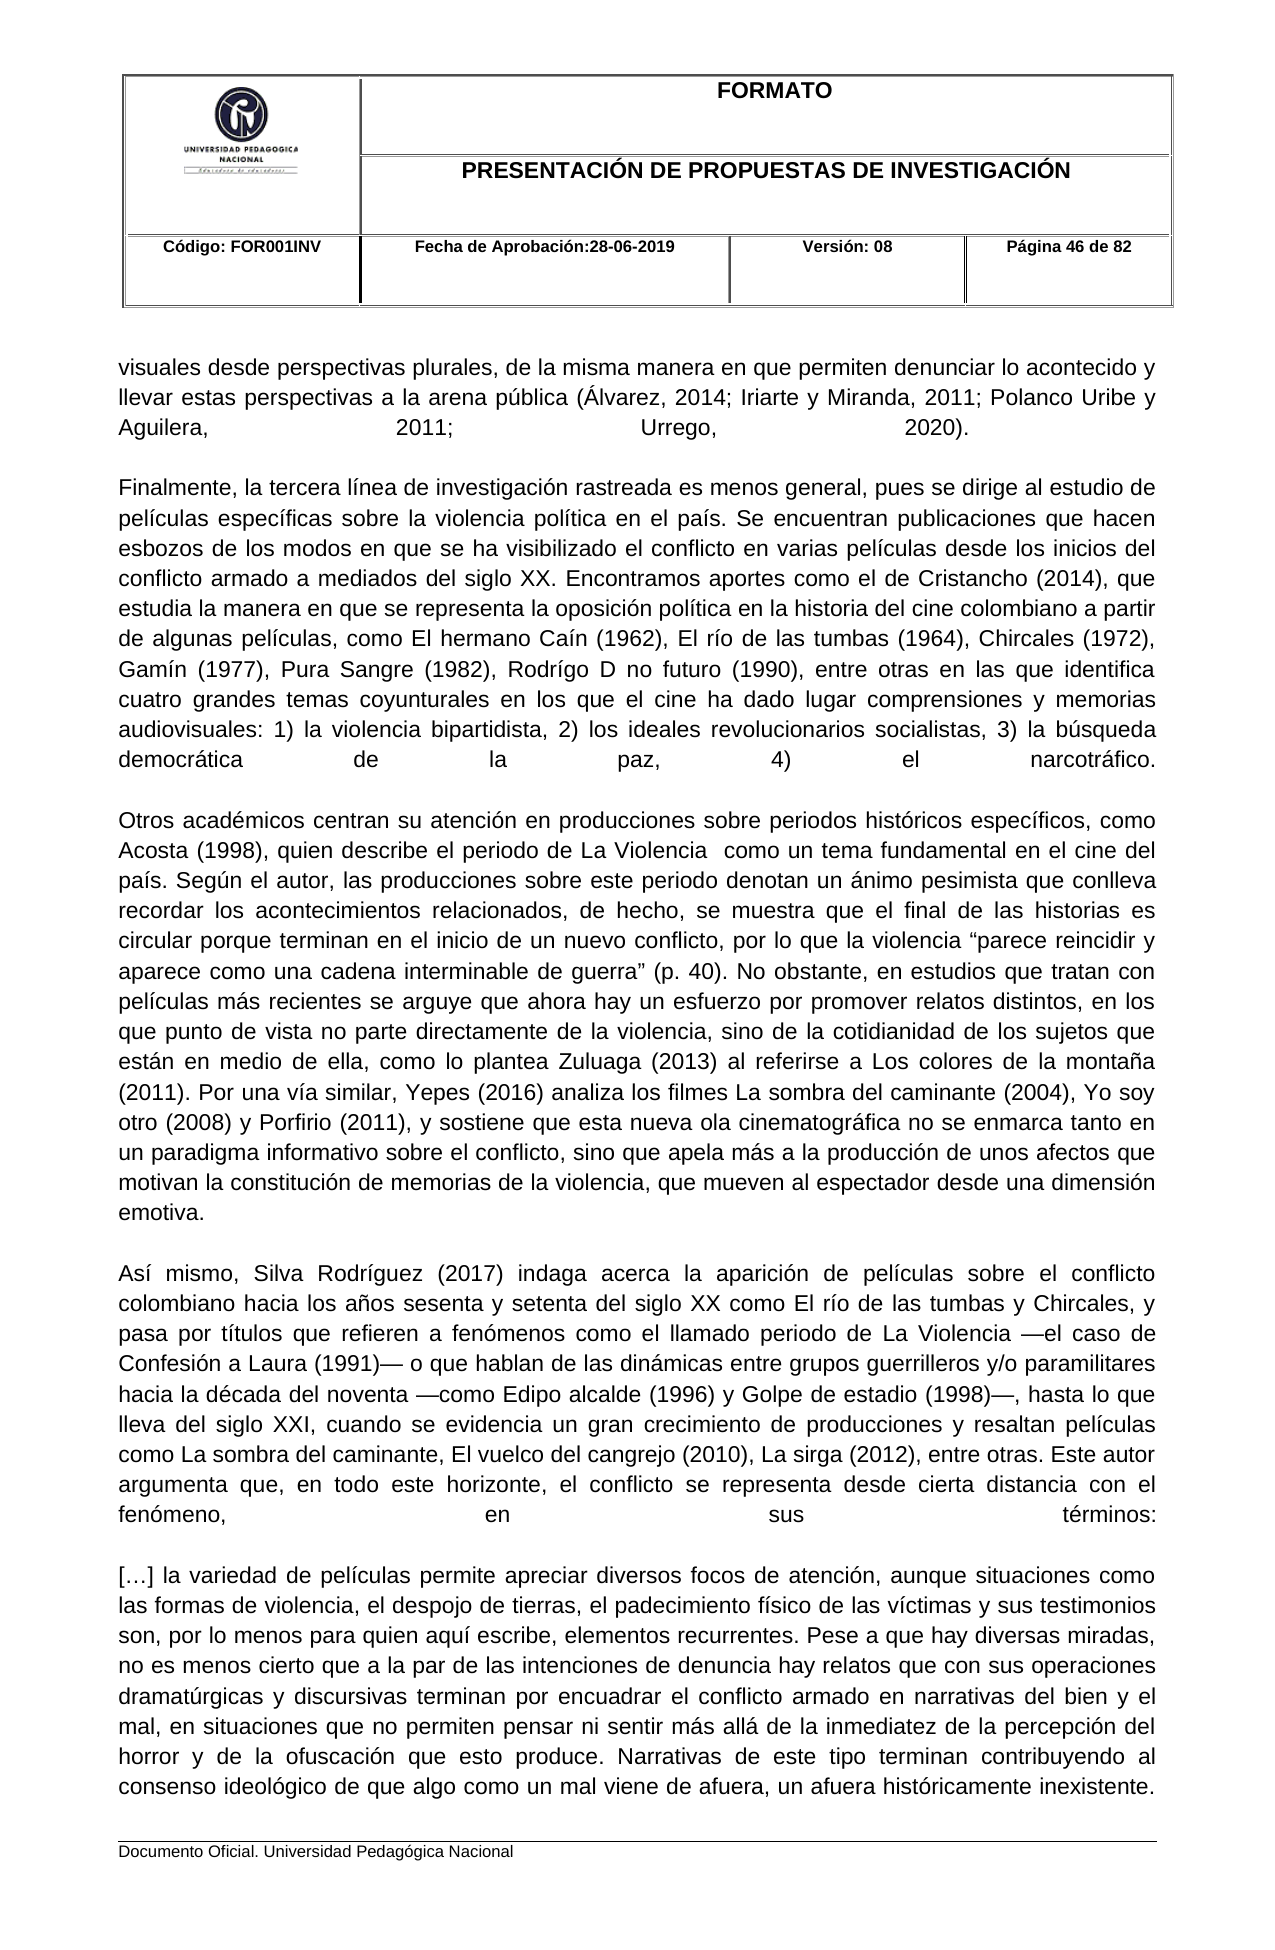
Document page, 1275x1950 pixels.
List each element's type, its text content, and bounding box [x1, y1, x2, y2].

picture [184, 87, 300, 175]
